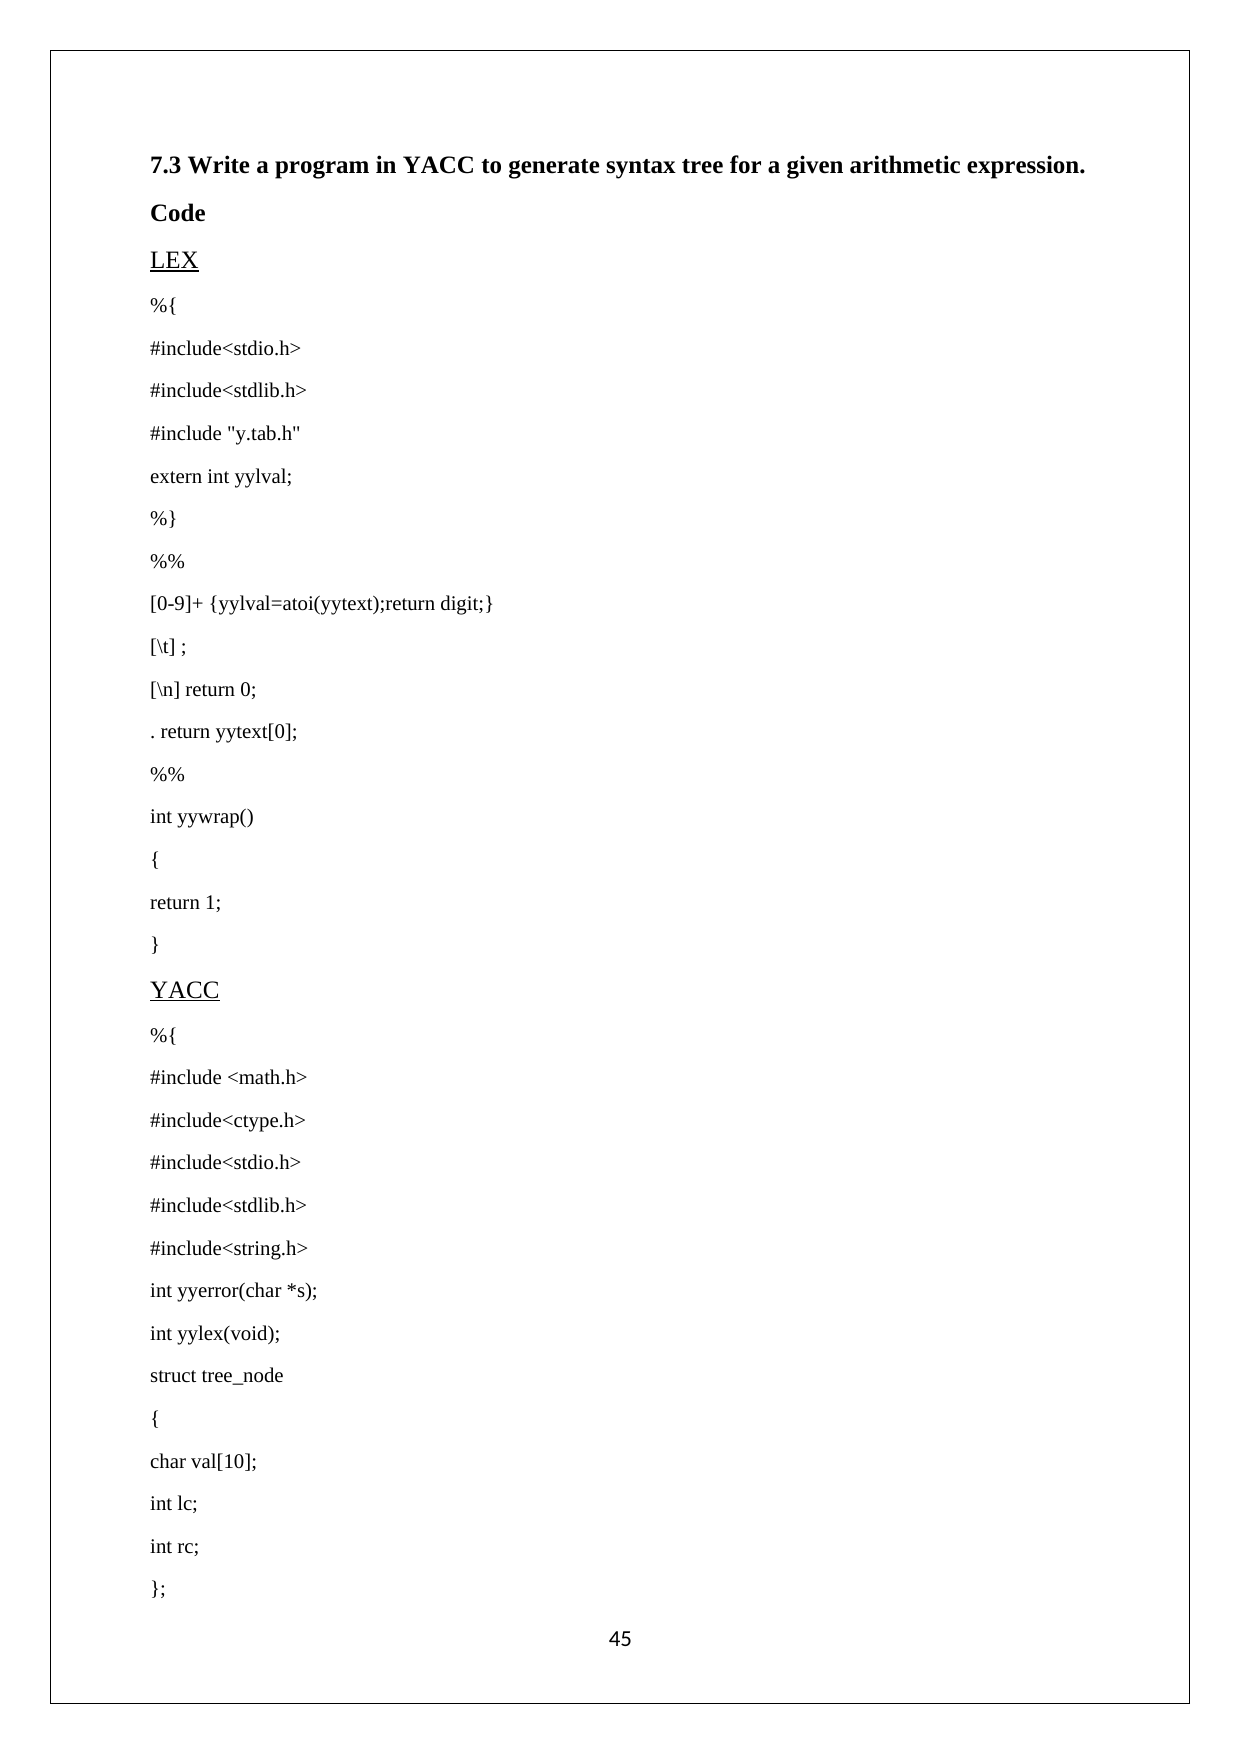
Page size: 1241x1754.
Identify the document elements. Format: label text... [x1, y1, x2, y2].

text int yyerror(char *s); [150, 1278, 1090, 1302]
text extern int yylval; [150, 463, 1090, 488]
text #include<stdlib.h> [150, 1193, 1090, 1217]
text int rc; [150, 1534, 1090, 1558]
text %{ [150, 1022, 1090, 1047]
text struct tree_node [150, 1363, 1090, 1387]
text LEX [150, 245, 1090, 274]
text %} [150, 506, 1090, 530]
text #include<stdio.h> [150, 336, 1090, 360]
text }; [150, 1576, 1090, 1600]
text %{ [150, 293, 1090, 317]
text #include<stdlib.h> [150, 378, 1090, 402]
text #include <math.h> [150, 1065, 1090, 1089]
text Code [150, 198, 1090, 226]
text YACC [150, 975, 1090, 1003]
text [\n] return 0; [150, 677, 1090, 701]
text %% [150, 762, 1090, 786]
text { [150, 1406, 1090, 1430]
text . return yytext[0]; [150, 719, 1090, 743]
text char val[10]; [150, 1448, 1090, 1473]
text } [150, 932, 1090, 956]
text 7.3 Write a program in YACC to generate syntax tree for a given arithmetic expression. [150, 150, 1090, 179]
text int yywrap() [150, 804, 1090, 828]
text { [150, 847, 1090, 871]
text #include<string.h> [150, 1236, 1090, 1259]
text %% [150, 549, 1090, 573]
text [0-9]+ {yylval=atoi(yytext);return digit;} [150, 591, 1090, 615]
text int lc; [150, 1491, 1090, 1515]
text return 1; [150, 889, 1090, 914]
text #include<ctype.h> [150, 1108, 1090, 1132]
text [\t] ; [150, 634, 1090, 658]
text int yylex(void); [150, 1321, 1090, 1345]
text #include "y.tab.h" [150, 421, 1090, 445]
text #include<stdio.h> [150, 1150, 1090, 1174]
